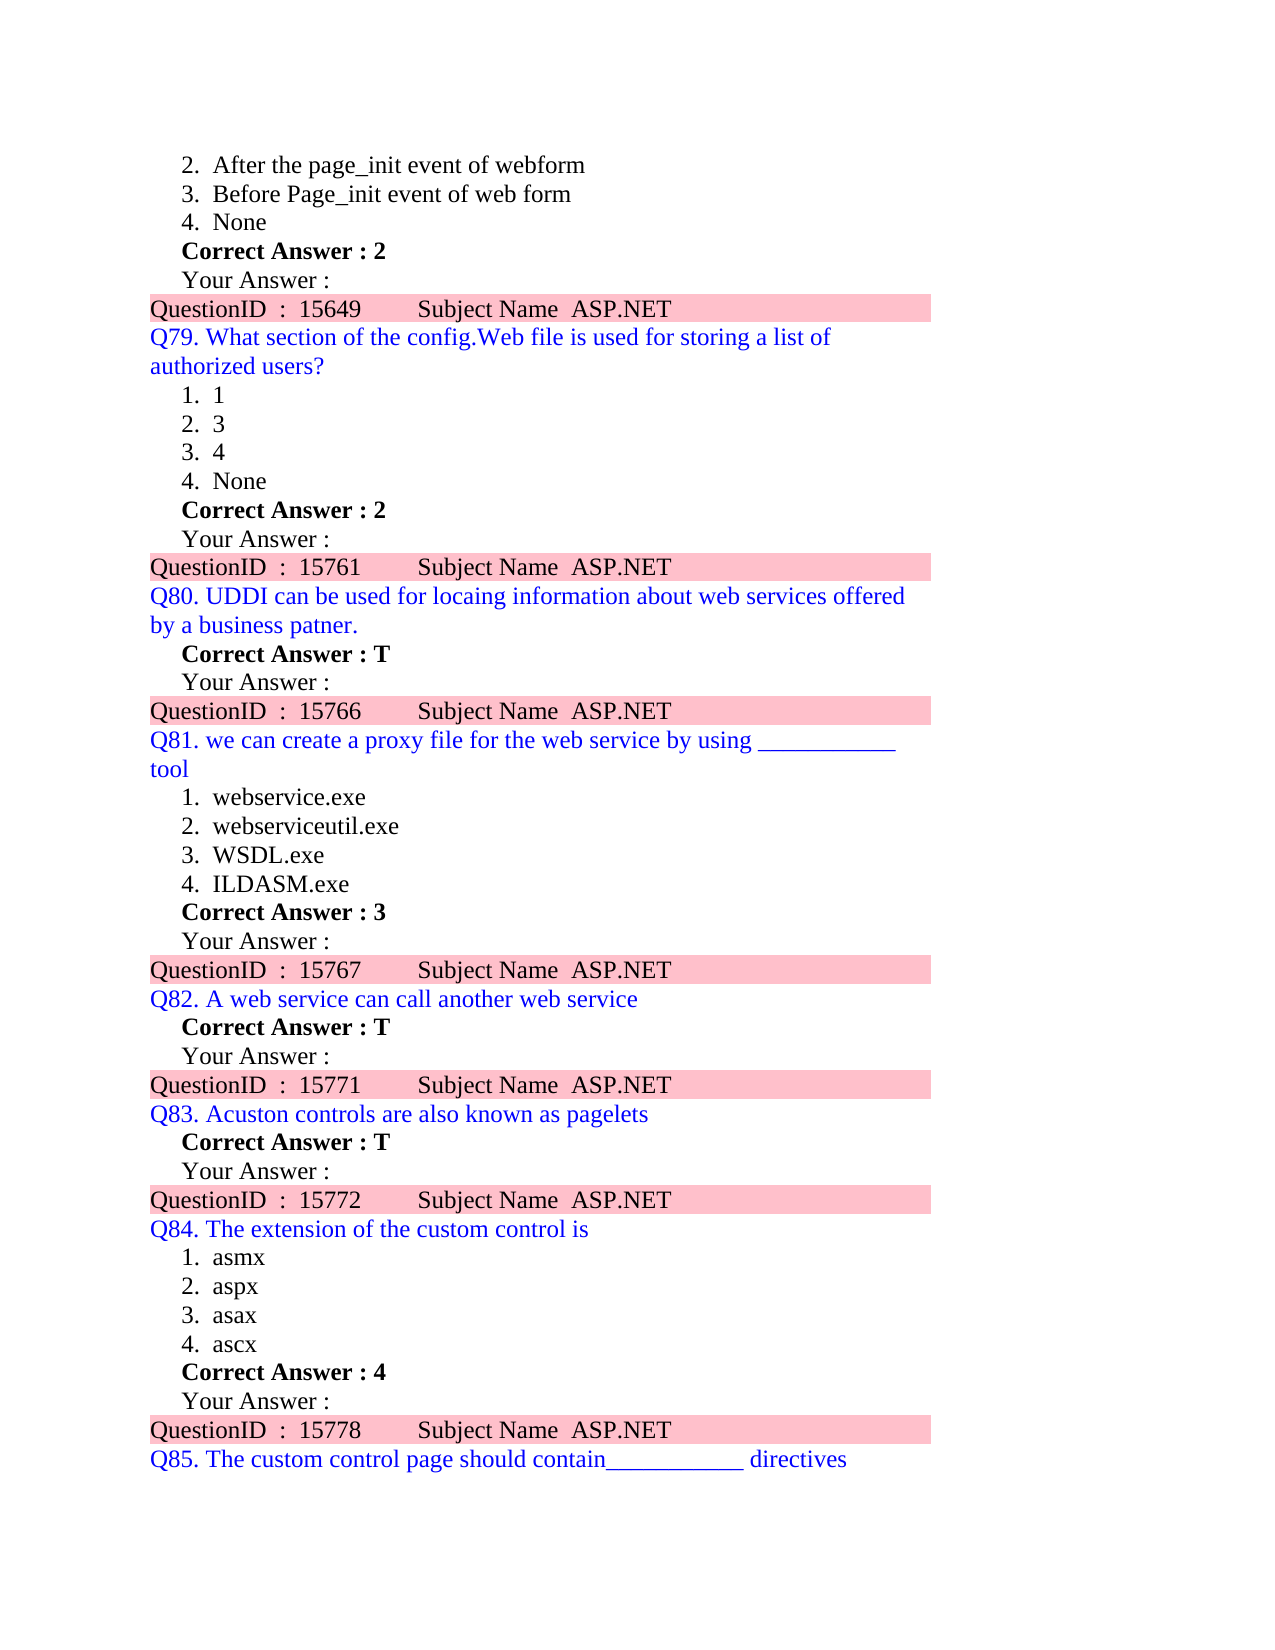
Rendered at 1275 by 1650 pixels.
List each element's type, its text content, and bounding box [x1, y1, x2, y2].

table_cell Q84. The extension of the custom control is [150, 1214, 931, 1242]
table_cell Your Answer : [150, 926, 931, 955]
table_cell 2. After the page_init event of webform [150, 150, 931, 179]
table_cell Your Answer : [150, 1386, 931, 1415]
table_cell QuestionID : 15649 Subject Name ASP.NET [150, 294, 931, 322]
table_cell 4. ILDASM.exe [150, 869, 931, 897]
table_cell Your Answer : [150, 265, 931, 294]
table_cell 2. aspx [150, 1271, 931, 1300]
table_cell Correct Answer : 3 [150, 898, 931, 926]
table_cell Correct Answer : T [150, 1013, 931, 1041]
table_cell Q79. What section of the config.Web file is used for storing a list of authorized users? [150, 323, 931, 380]
table_cell Q82. A web service can call another web service [150, 984, 931, 1012]
table_cell 1. 1 [150, 380, 931, 409]
table_cell Q85. The custom control page should contain___________ directives [150, 1444, 931, 1472]
table_cell QuestionID : 15767 Subject Name ASP.NET [150, 955, 931, 984]
table_cell Q81. we can create a proxy file for the web service by using ___________ tool [150, 725, 931, 782]
table_cell QuestionID : 15771 Subject Name ASP.NET [150, 1070, 931, 1099]
table_cell Your Answer : [150, 1041, 931, 1070]
table_cell Correct Answer : 2 [150, 495, 931, 524]
table_cell 2. 3 [150, 409, 931, 437]
table_cell 4. ascx [150, 1329, 931, 1357]
table_cell 1. webservice.exe [150, 783, 931, 811]
table_cell Your Answer : [150, 1156, 931, 1185]
table_cell 3. WSDL.exe [150, 840, 931, 869]
table_cell Q83. Acuston controls are also known as pagelets [150, 1099, 931, 1127]
table_cell 2. webserviceutil.exe [150, 811, 931, 840]
table_cell Your Answer : [150, 524, 931, 552]
table_cell 4. None [150, 466, 931, 495]
table_cell Correct Answer : 2 [150, 236, 931, 265]
table_cell Q80. UDDI can be used for locaing information about web services offered by a business patner. [150, 581, 931, 639]
table_cell 3. asax [150, 1300, 931, 1329]
table_cell Your Answer : [150, 668, 931, 696]
table_cell QuestionID : 15766 Subject Name ASP.NET [150, 696, 931, 725]
table_cell 3. Before Page_init event of web form [150, 179, 931, 207]
table_cell Correct Answer : T [150, 1128, 931, 1156]
table_cell Correct Answer : 4 [150, 1358, 931, 1386]
table_cell 4. None [150, 208, 931, 236]
table_cell QuestionID : 15772 Subject Name ASP.NET [150, 1185, 931, 1214]
table_cell QuestionID : 15761 Subject Name ASP.NET [150, 553, 931, 581]
table_cell 1. asmx [150, 1243, 931, 1271]
table_cell 3. 4 [150, 438, 931, 466]
table_cell QuestionID : 15778 Subject Name ASP.NET [150, 1415, 931, 1444]
table_cell Correct Answer : T [150, 639, 931, 667]
